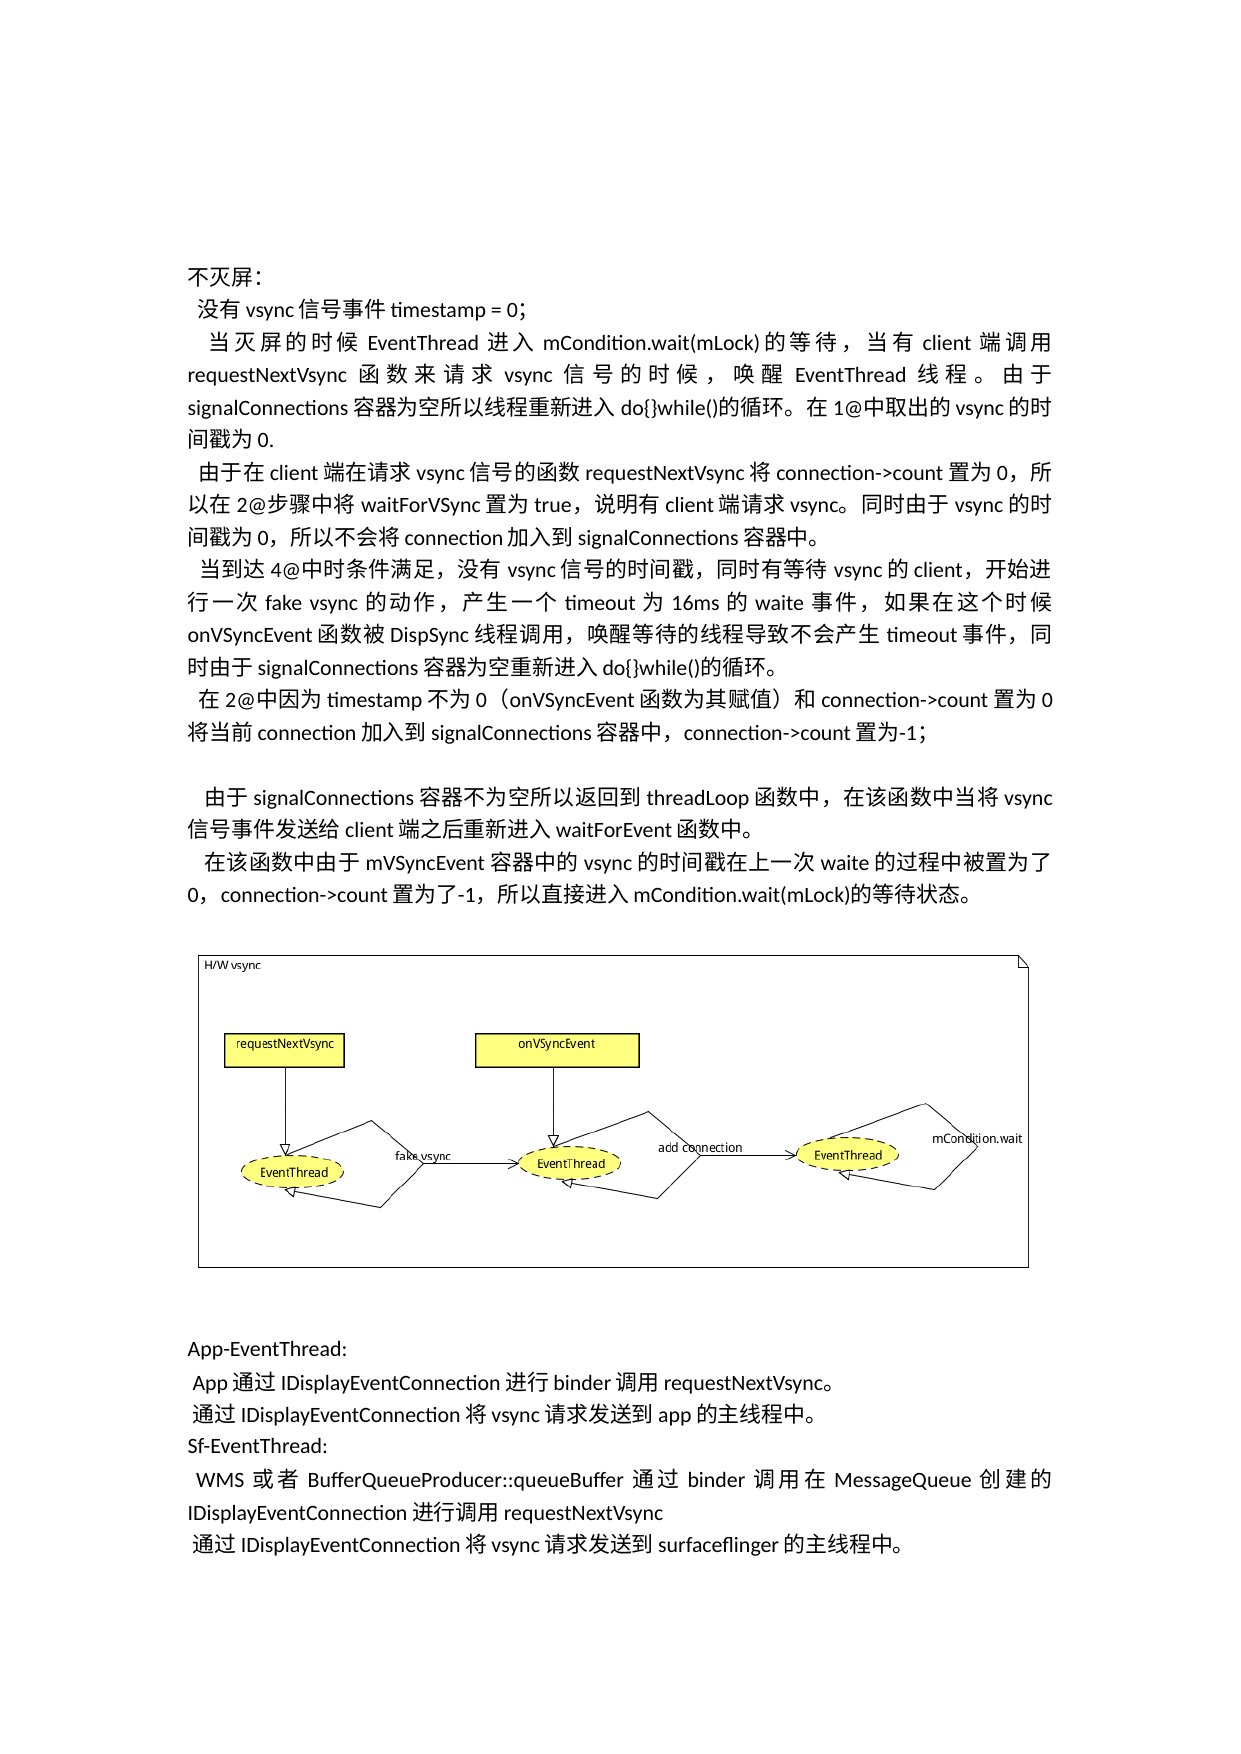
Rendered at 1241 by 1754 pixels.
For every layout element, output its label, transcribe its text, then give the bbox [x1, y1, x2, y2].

list 由于signalConnections容器不为空所以返回到threadLoop函数中，在该函数中当将vsync信号事件发送给client端之后重新进入waitForEvent函数中。 [187, 779, 1053, 844]
list Sf-EventThread: [187, 1429, 1053, 1462]
list 通过IDisplayEventConnection将vsync请求发送到app的主线程中。 [187, 1397, 1053, 1429]
list App通过IDisplayEventConnection进行binder调用requestNextVsync。 [187, 1364, 1053, 1397]
list WMS或者BufferQueueProducer::queueBuffer通过binder调用在MessageQueue创建的IDisplayEventConnection进行调用requestNextVsync [187, 1462, 1053, 1527]
list 当到达4@中时条件满足，没有vsync信号的时间戳，同时有等待vsync的client，开始进行一次fake vsync的动作，产生一个timeout为16ms的waite事件，如果在这个时候onVSyncEvent函数被DispSync线程调用，唤醒等待的线程导致不会产生timeout事件，同时由于signalConnections容器为空重新进入do{}while()的循环。 [187, 552, 1053, 682]
list 在该函数中由于mVSyncEvent容器中的vsync的时间戳在上一次waite的过程中被置为了0，connection->count置为了-1，所以直接进入mCondition.wait(mLock)的等待状态。 [187, 844, 1053, 909]
picture [187, 942, 1053, 1296]
list 不灭屏： [187, 259, 1053, 292]
list 没有vsync信号事件timestamp = 0； [187, 292, 1053, 324]
list 当灭屏的时候EventThread进入mCondition.wait(mLock)的等待，当有client端调用requestNextVsync函数来请求vsync信号的时候，唤醒EventThread线程。由于signalConnections容器为空所以线程重新进入do{}while()的循环。在1@中取出的vsync的时间戳为0. [187, 324, 1053, 454]
list 通过IDisplayEventConnection将vsync请求发送到surfaceflinger的主线程中。 [187, 1527, 1053, 1559]
list App-EventThread: [187, 1332, 1053, 1364]
list 在2@中因为timestamp不为0（onVSyncEvent函数为其赋值）和connection->count置为0将当前connection加入到signalConnections容器中，connection->count置为-1； [187, 682, 1053, 747]
list 由于在client端在请求vsync信号的函数requestNextVsync将connection->count置为0，所以在2@步骤中将waitForVSync置为true，说明有client端请求vsync。同时由于vsync的时间戳为0，所以不会将connection加入到signalConnections容器中。 [187, 454, 1053, 552]
